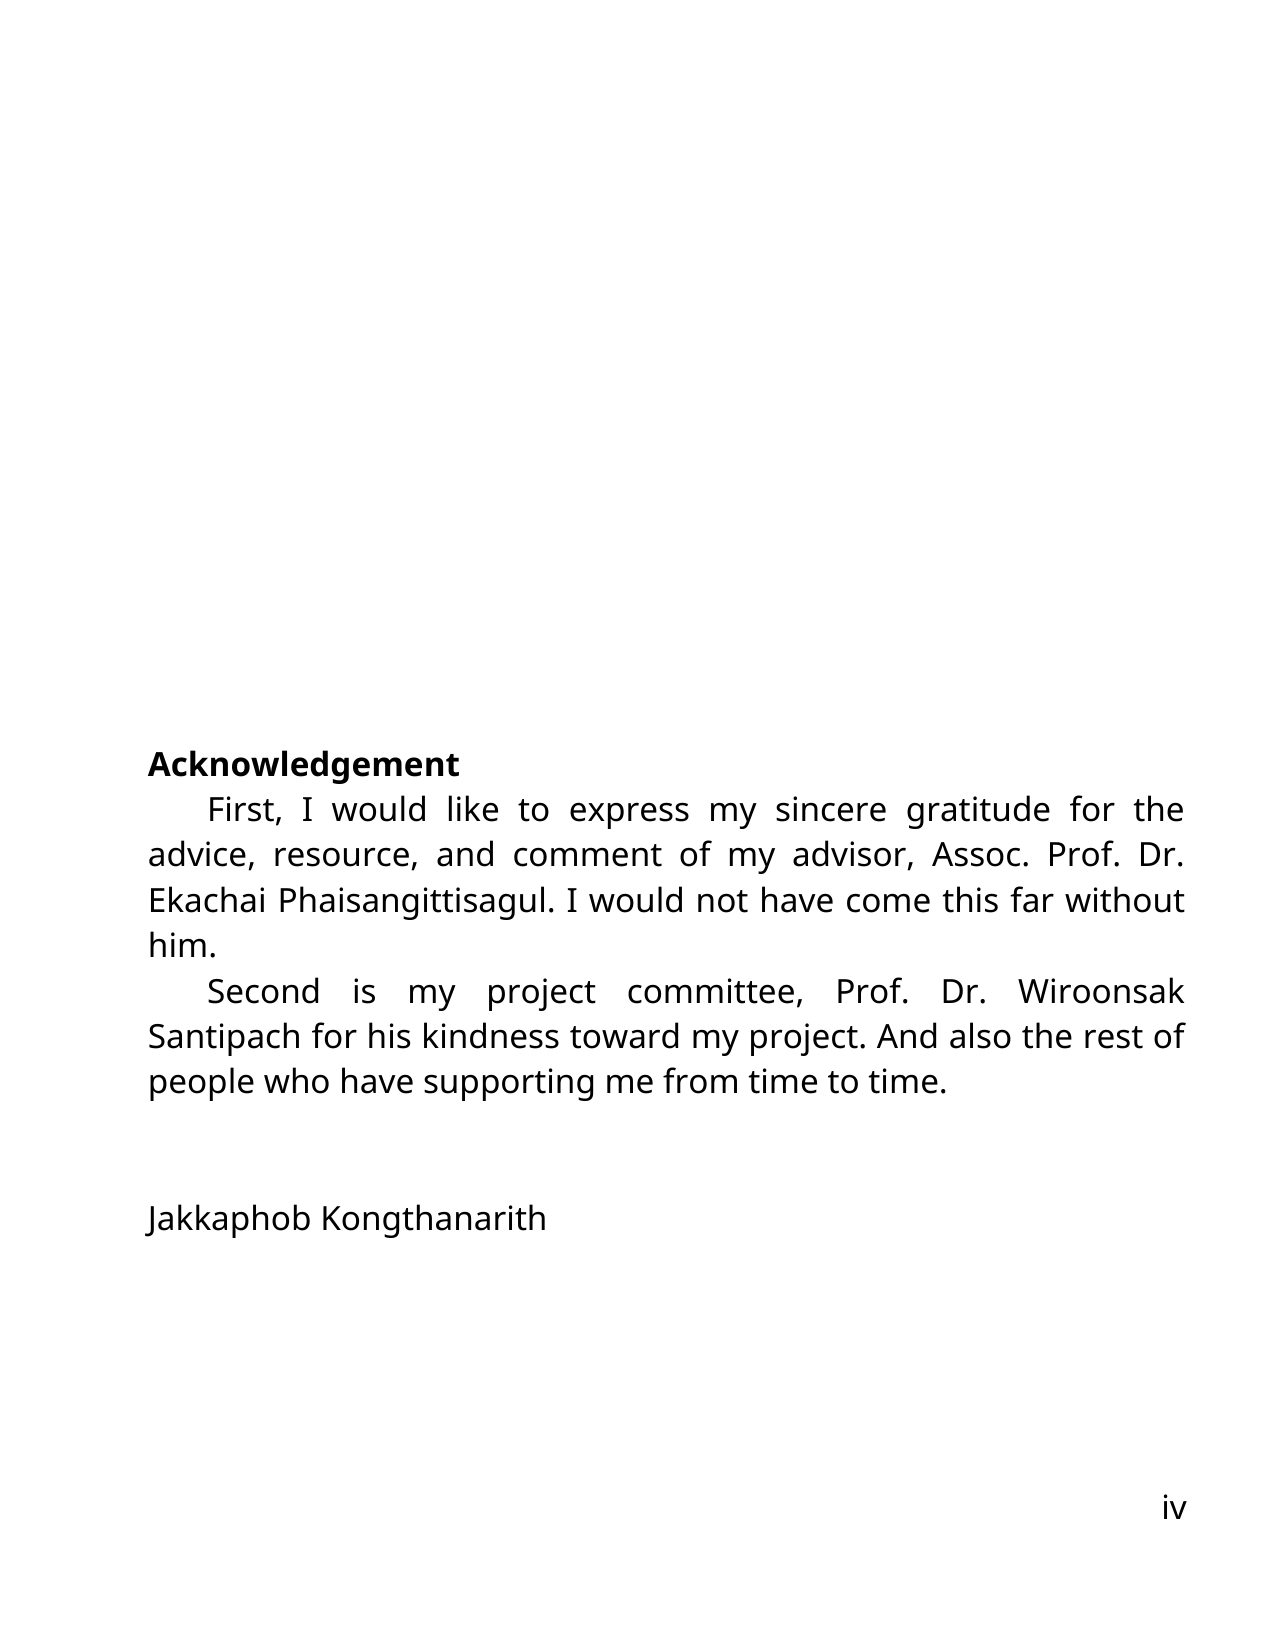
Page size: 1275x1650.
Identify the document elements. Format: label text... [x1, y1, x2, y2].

text Acknowledgement [148, 740, 1186, 786]
text Jakkaphob Kongthanarith [148, 1194, 1186, 1240]
text First, I would like to express my sincere gratitude for the advice, resource, and comment of my advisor, Assoc. Prof. Dr. Ekachai Phaisangittisagul. I would not have come this far without him. [148, 786, 1186, 967]
text Second is my project committee, Prof. Dr. Wiroonsak Santipach for his kindness toward my project. And also the rest of people who have supporting me from time to time. [148, 967, 1186, 1104]
